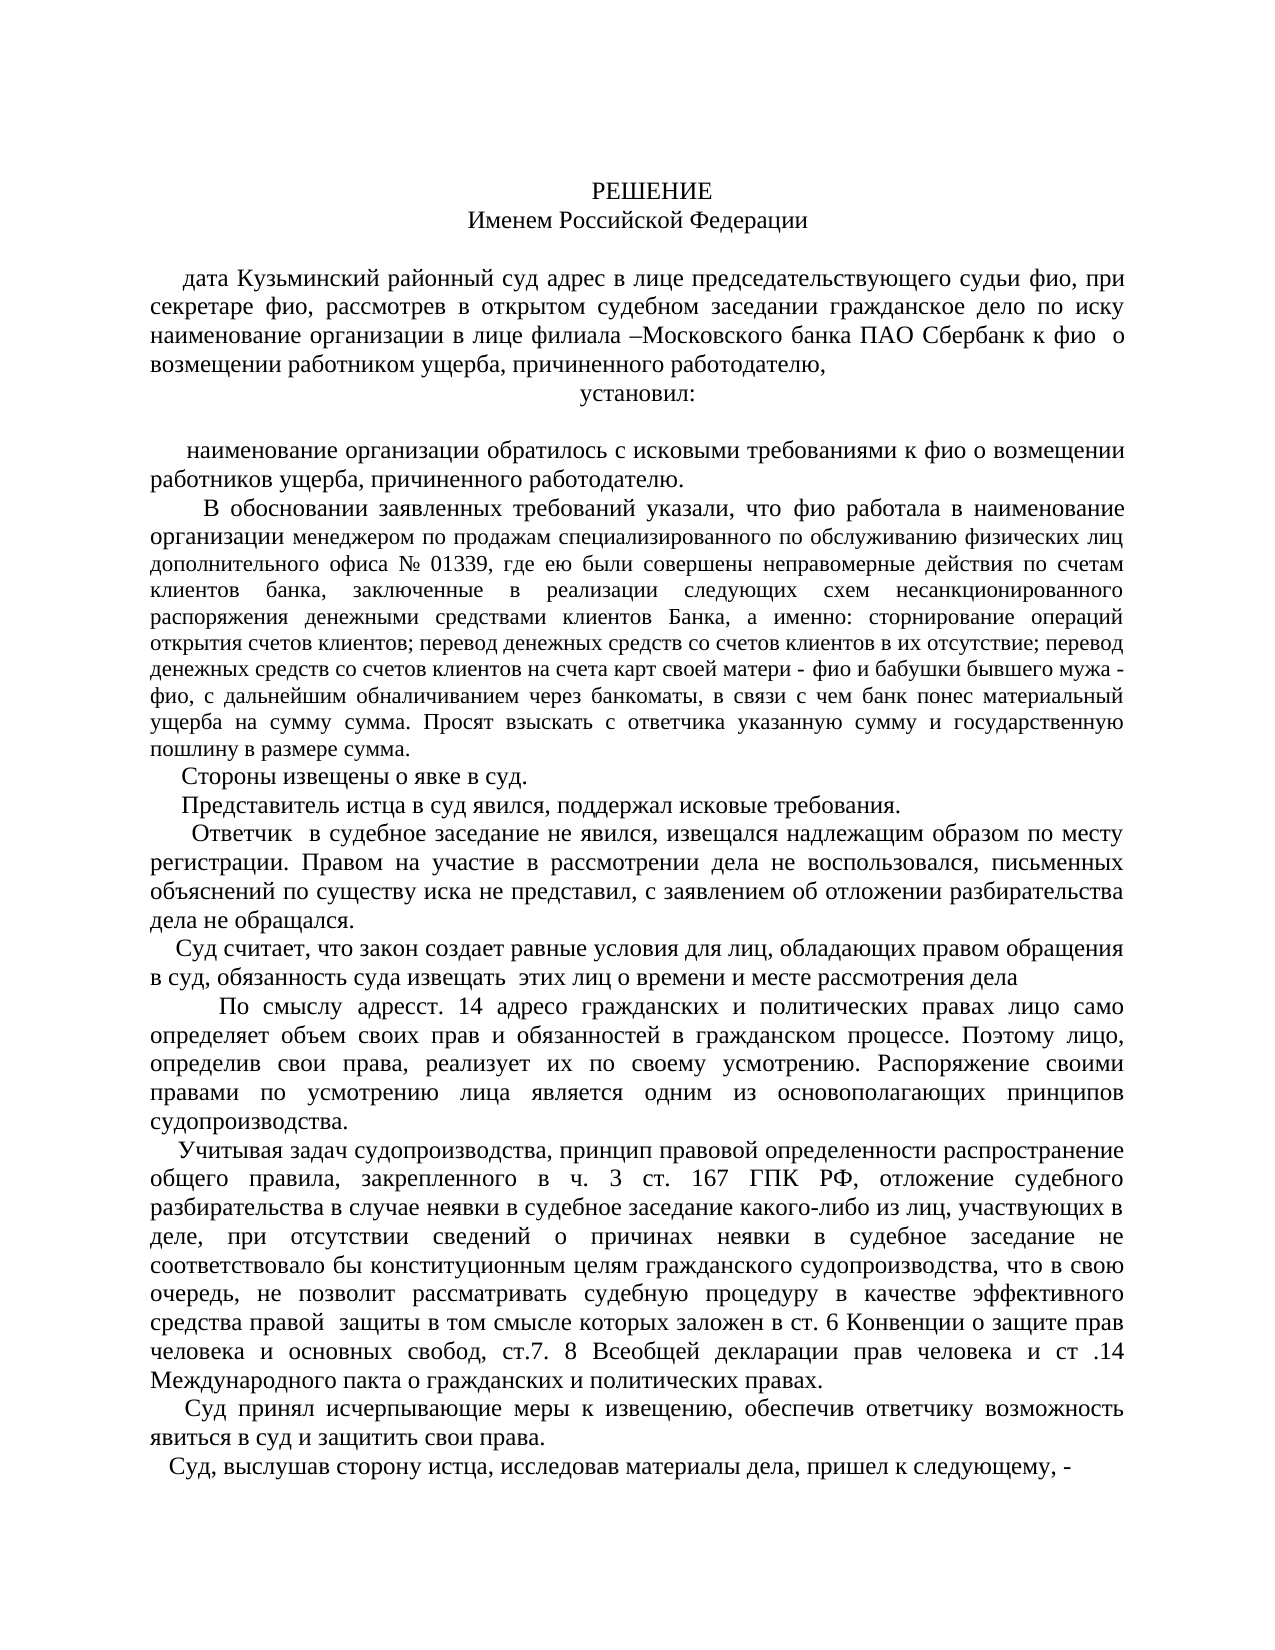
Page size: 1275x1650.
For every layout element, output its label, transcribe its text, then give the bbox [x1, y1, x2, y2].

text установил: [150, 378, 1125, 406]
text Учитывая задач судопроизводства, принцип правовой определенности распространение общего правила, закрепленного в ч. 3 ст. 167 ГПК РФ, отложение судебного разбирательства в случае неявки в судебное заседание какого-либо из лиц, участвующих в деле, при отсутствии сведений о причинах неявки в судебное заседание не соответствовало бы конституционным целям гражданского судопроизводства, что в свою очередь, не позволит рассматривать судебную процедуру в качестве эффективного средства правой защиты в том смысле которых заложен в ст. 6 Конвенции о защите прав человека и основных свобод, ст.7. 8 Всеобщей декларации прав человека и ст .14 Международного пакта о гражданских и политических правах. [150, 1135, 1125, 1393]
text Суд, выслушав сторону истца, исследовав материалы дела, пришел к следующему, - [150, 1451, 1125, 1480]
text Ответчик в судебное заседание не явился, извещался надлежащим образом по месту регистрации. Правом на участие в рассмотрении дела не воспользовался, письменных объяснений по существу иска не представил, с заявлением об отложении разбирательства дела не обращался. [150, 818, 1125, 933]
text Стороны извещены о явке в суд. [150, 761, 1125, 790]
text РЕШЕНИЕ [150, 176, 1125, 205]
text Представитель истца в суд явился, поддержал исковые требования. [150, 790, 1125, 818]
text В обосновании заявленных требований указали, что фио работала в наименование организации менеджером по продажам специализированного по обслуживанию физических лиц дополнительного офиса № 01339, где ею были совершены неправомерные действия по счетам клиентов банка, заключенные в реализации следующих схем несанкционированного распоряжения денежными средствами клиентов Банка, а именно: сторнирование операций открытия счетов клиентов; перевод денежных средств со счетов клиентов в их отсутствие; перевод денежных средств со счетов клиентов на счета карт своей матери - фио и бабушки бывшего мужа - фио, с дальнейшим обналичиванием через банкоматы, в связи с чем банк понес материальный ущерба на сумму сумма. Просят взыскать с ответчика указанную сумму и государственную пошлину в размере сумма. [150, 493, 1125, 761]
text наименование организации обратилось с исковыми требованиями к фио о возмещении работников ущерба, причиненного работодателю. [150, 435, 1125, 493]
text Суд считает, что закон создает равные условия для лиц, обладающих правом обращения в суд, обязанность суда извещать этих лиц о времени и месте рассмотрения дела [150, 933, 1125, 991]
text Суд принял исчерпывающие меры к извещению, обеспечив ответчику возможность явиться в суд и защитить свои права. [150, 1393, 1125, 1451]
text Именем Российской Федерации [150, 205, 1125, 234]
text По смыслу адресст. 14 адресо гражданских и политических правах лицо само определяет объем своих прав и обязанностей в гражданском процессе. Поэтому лицо, определив свои права, реализует их по своему усмотрению. Распоряжение своими правами по усмотрению лица является одним из основополагающих принципов судопроизводства. [150, 991, 1125, 1135]
text дата Кузьминский районный суд адрес в лице председательствующего судьи фио, при секретаре фио, рассмотрев в открытом судебном заседании гражданское дело по иску наименование организации в лице филиала –Московского банка ПАО Сбербанк к фио о возмещении работником ущерба, причиненного работодателю, [150, 263, 1125, 378]
